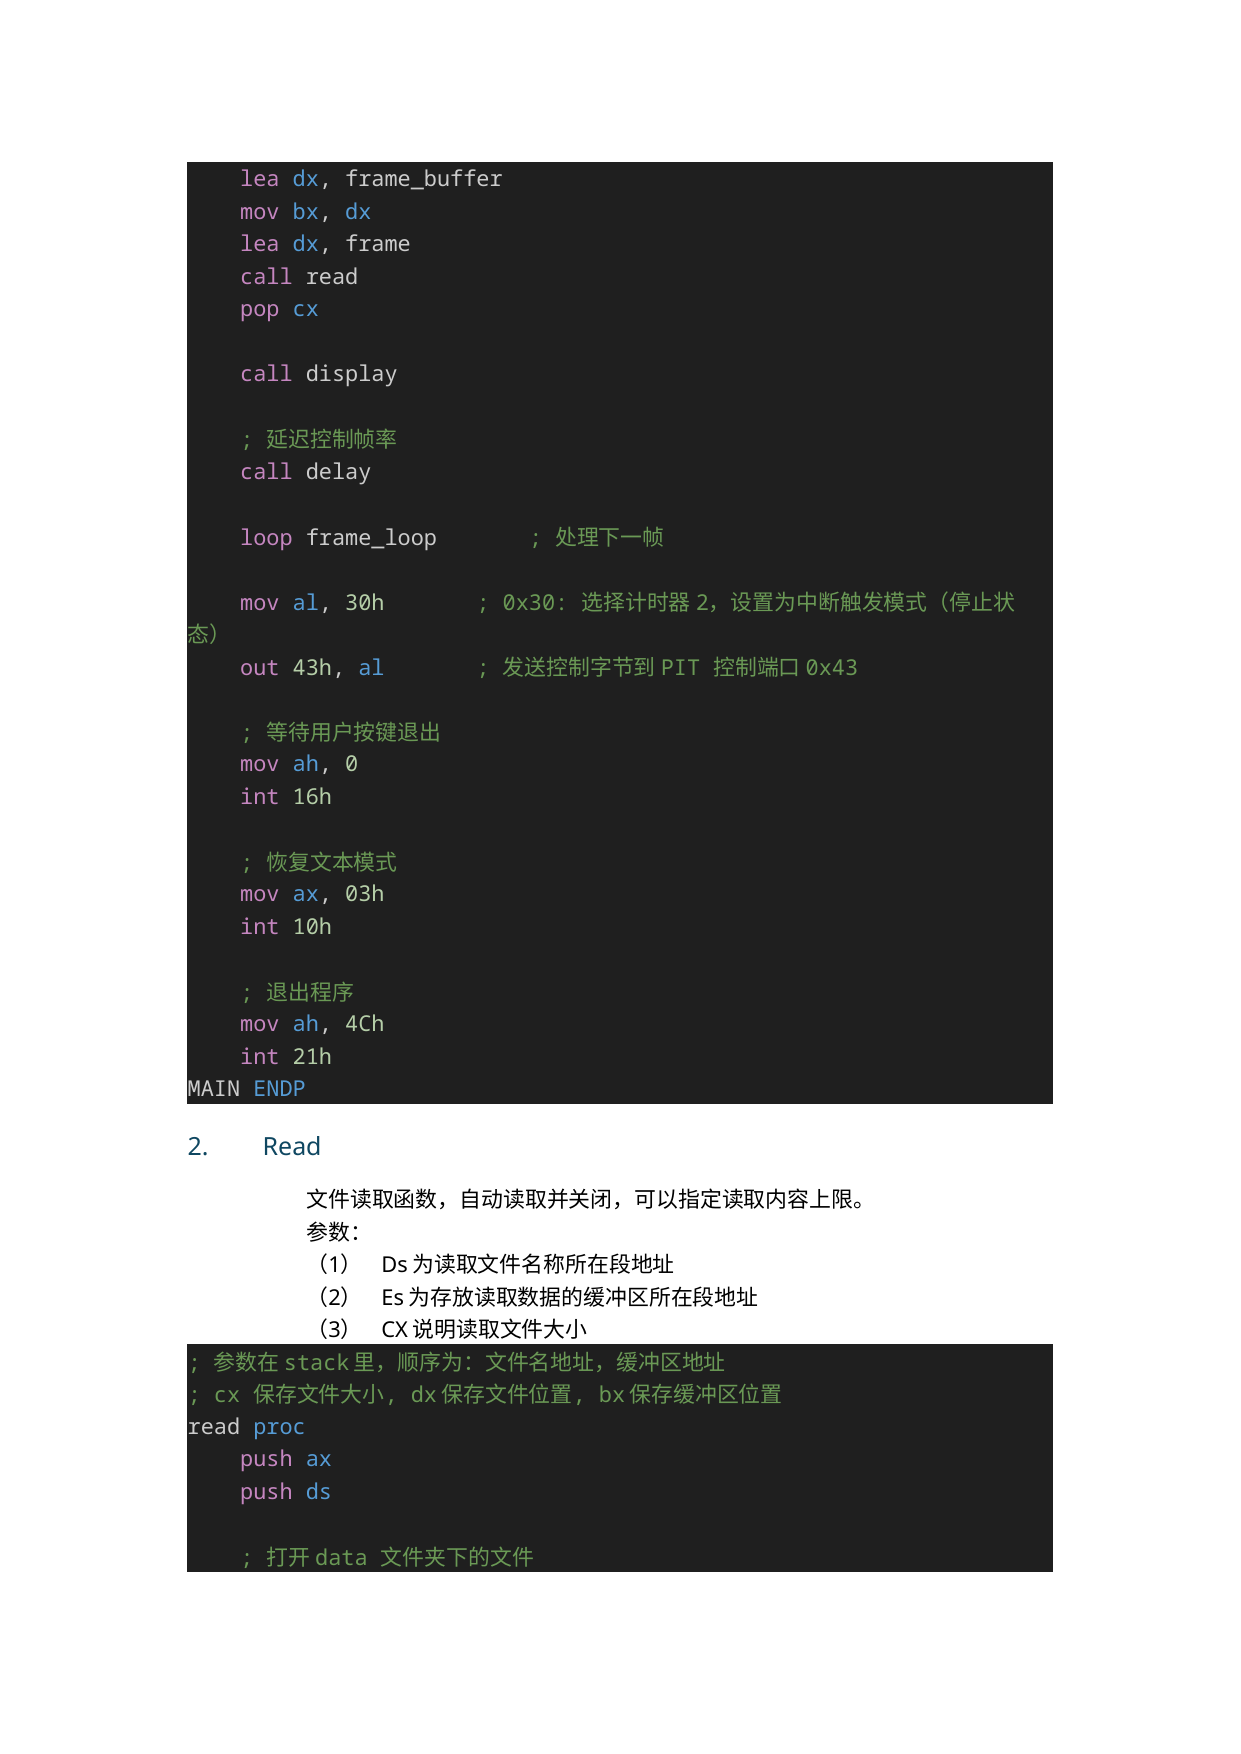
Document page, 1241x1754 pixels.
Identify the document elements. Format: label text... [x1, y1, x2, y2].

text ; 延迟控制帧率 [187, 422, 1053, 454]
text int 10h [187, 909, 1053, 942]
text pop cx [187, 292, 1053, 324]
text mov al, 30h ; 0x30: 选择计时器 2，设置为中断触发模式（停止状态） [187, 584, 1053, 649]
text call read [187, 259, 1053, 292]
text push ds [187, 1474, 1053, 1507]
text ; 打开 data 文件夹下的文件 [187, 1539, 1053, 1572]
text out 43h, al ; 发送控制字节到 PIT 控制端口 0x43 [187, 649, 1053, 682]
text mov ax, 03h [187, 877, 1053, 909]
text MAIN ENDP [187, 1072, 1053, 1104]
text lea dx, frame [187, 227, 1053, 259]
text int 16h [187, 779, 1053, 812]
list Ds为读取文件名称所在段地址 [306, 1247, 1053, 1279]
list Es为存放读取数据的缓冲区所在段地址 [306, 1279, 1053, 1312]
list CX说明读取文件大小 [306, 1312, 1053, 1344]
text push ax [187, 1442, 1053, 1474]
text read proc [187, 1409, 1053, 1442]
text ; 参数在stack里，顺序为：文件名地址，缓冲区地址 [187, 1344, 1053, 1377]
list 参数： [262, 1214, 1053, 1247]
list 文件读取函数，自动读取并关闭，可以指定读取内容上限。 [262, 1182, 1053, 1214]
subtitle Read [187, 1113, 1053, 1178]
text lea dx, frame_buffer [187, 162, 1053, 194]
text mov ah, 0 [187, 747, 1053, 779]
text mov bx, dx [187, 194, 1053, 227]
text int 21h [187, 1039, 1053, 1072]
text mov ah, 4Ch [187, 1007, 1053, 1039]
text loop frame_loop ; 处理下一帧 [187, 519, 1053, 552]
text ; cx 保存文件大小, dx保存文件位置, bx保存缓冲区位置 [187, 1377, 1053, 1409]
text ; 等待用户按键退出 [187, 714, 1053, 747]
text ; 退出程序 [187, 974, 1053, 1007]
text call delay [187, 454, 1053, 487]
text ; 恢复文本模式 [187, 844, 1053, 877]
text call display [187, 357, 1053, 389]
